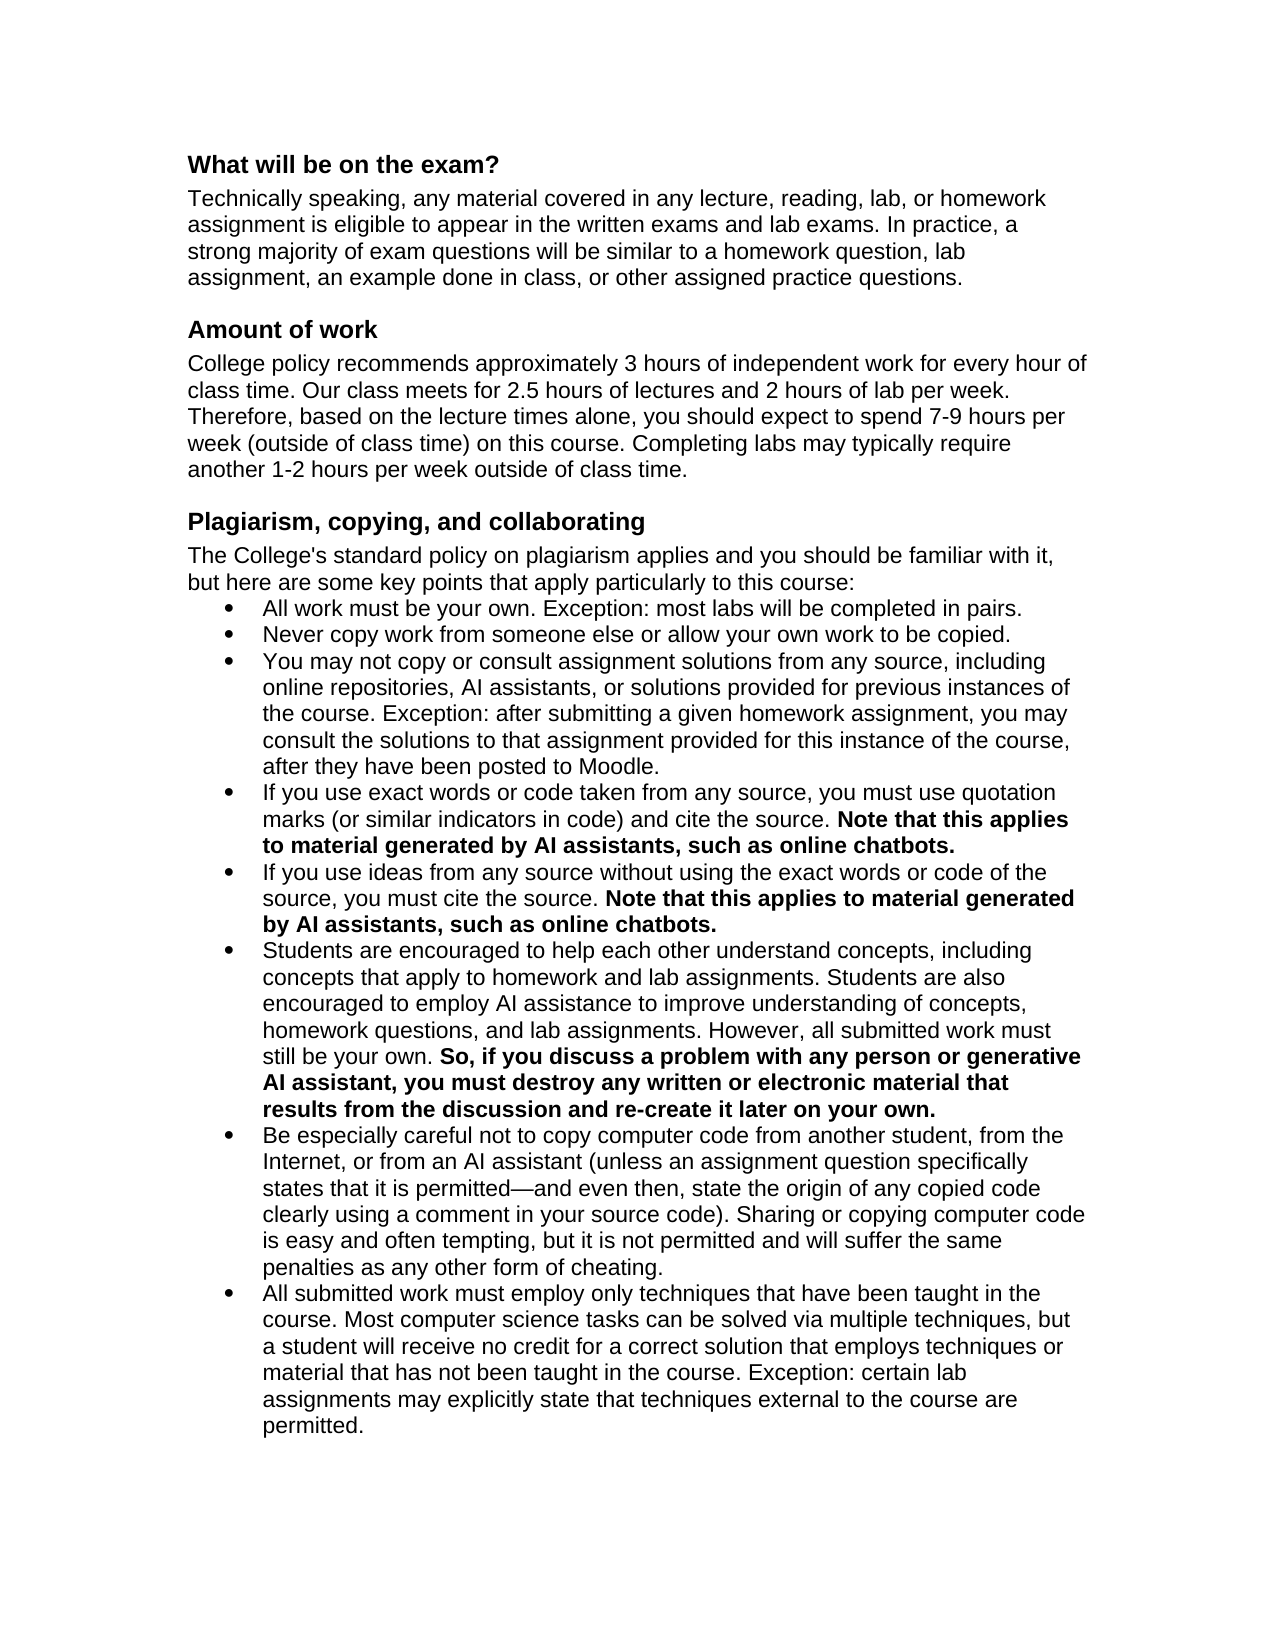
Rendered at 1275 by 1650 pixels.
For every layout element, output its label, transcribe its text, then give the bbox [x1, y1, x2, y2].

list Students are encouraged to help each other understand concepts, including concepts that apply to homework and lab assignments. Students are also encouraged to employ AI assistance to improve understanding of concepts, homework questions, and lab assignments. However, all submitted work must still be your own. So, if you discuss a problem with any person or generative AI assistant, you must destroy any written or electronic material that results from the discussion and re-create it later on your own. [225, 937, 1087, 1122]
list All submitted work must employ only techniques that have been taught in the course. Most computer science tasks can be solved via multiple techniques, but a student will receive no credit for a correct solution that employs techniques or material that has not been taught in the course. Exception: certain lab assignments may explicitly state that techniques external to the course are permitted. [225, 1280, 1087, 1438]
text Technically speaking, any material covered in any lecture, reading, lab, or homework assignment is eligible to appear in the written exams and lab exams. In practice, a strong majority of exam questions will be similar to a homework question, lab assignment, an example done in class, or other assigned practice questions. [187, 185, 1087, 290]
list All work must be your own. Exception: most labs will be completed in pairs. [225, 595, 1087, 621]
list Never copy work from someone else or allow your own work to be copied. [225, 621, 1087, 648]
text The College's standard policy on plagiarism applies and you should be familiar with it, but here are some key points that apply particularly to this course: [187, 542, 1087, 595]
list If you use ideas from any source without using the exact words or code of the source, you must cite the source. Note that this applies to material generated by AI assistants, such as online chatbots. [225, 858, 1087, 937]
list If you use exact words or code taken from any source, you must use quotation marks (or similar indicators in code) and cite the source. Note that this applies to material generated by AI assistants, such as online chatbots. [225, 779, 1087, 858]
text College policy recommends approximately 3 hours of independent work for every hour of class time. Our class meets for 2.5 hours of lectures and 2 hours of lab per week. Therefore, based on the lecture times alone, you should expect to spend 7-9 hours per week (outside of class time) on this course. Completing labs may typically require another 1-2 hours per week outside of class time. [187, 350, 1087, 482]
subtitle Amount of work [187, 315, 1087, 344]
list Be especially careful not to copy computer code from another student, from the Internet, or from an AI assistant (unless an assignment question specifically states that it is permitted—and even then, state the origin of any copied code clearly using a comment in your source code). Sharing or copying computer code is easy and often tempting, but it is not permitted and will suffer the same penalties as any other form of cheating. [225, 1122, 1087, 1280]
list You may not copy or consult assignment solutions from any source, including online repositories, AI assistants, or solutions provided for previous instances of the course. Exception: after submitting a given homework assignment, you may consult the solutions to that assignment provided for this instance of the course, after they have been posted to Moodle. [225, 648, 1087, 779]
subtitle What will be on the exam? [187, 150, 1087, 179]
subtitle Plagiarism, copying, and collaborating [187, 507, 1087, 536]
